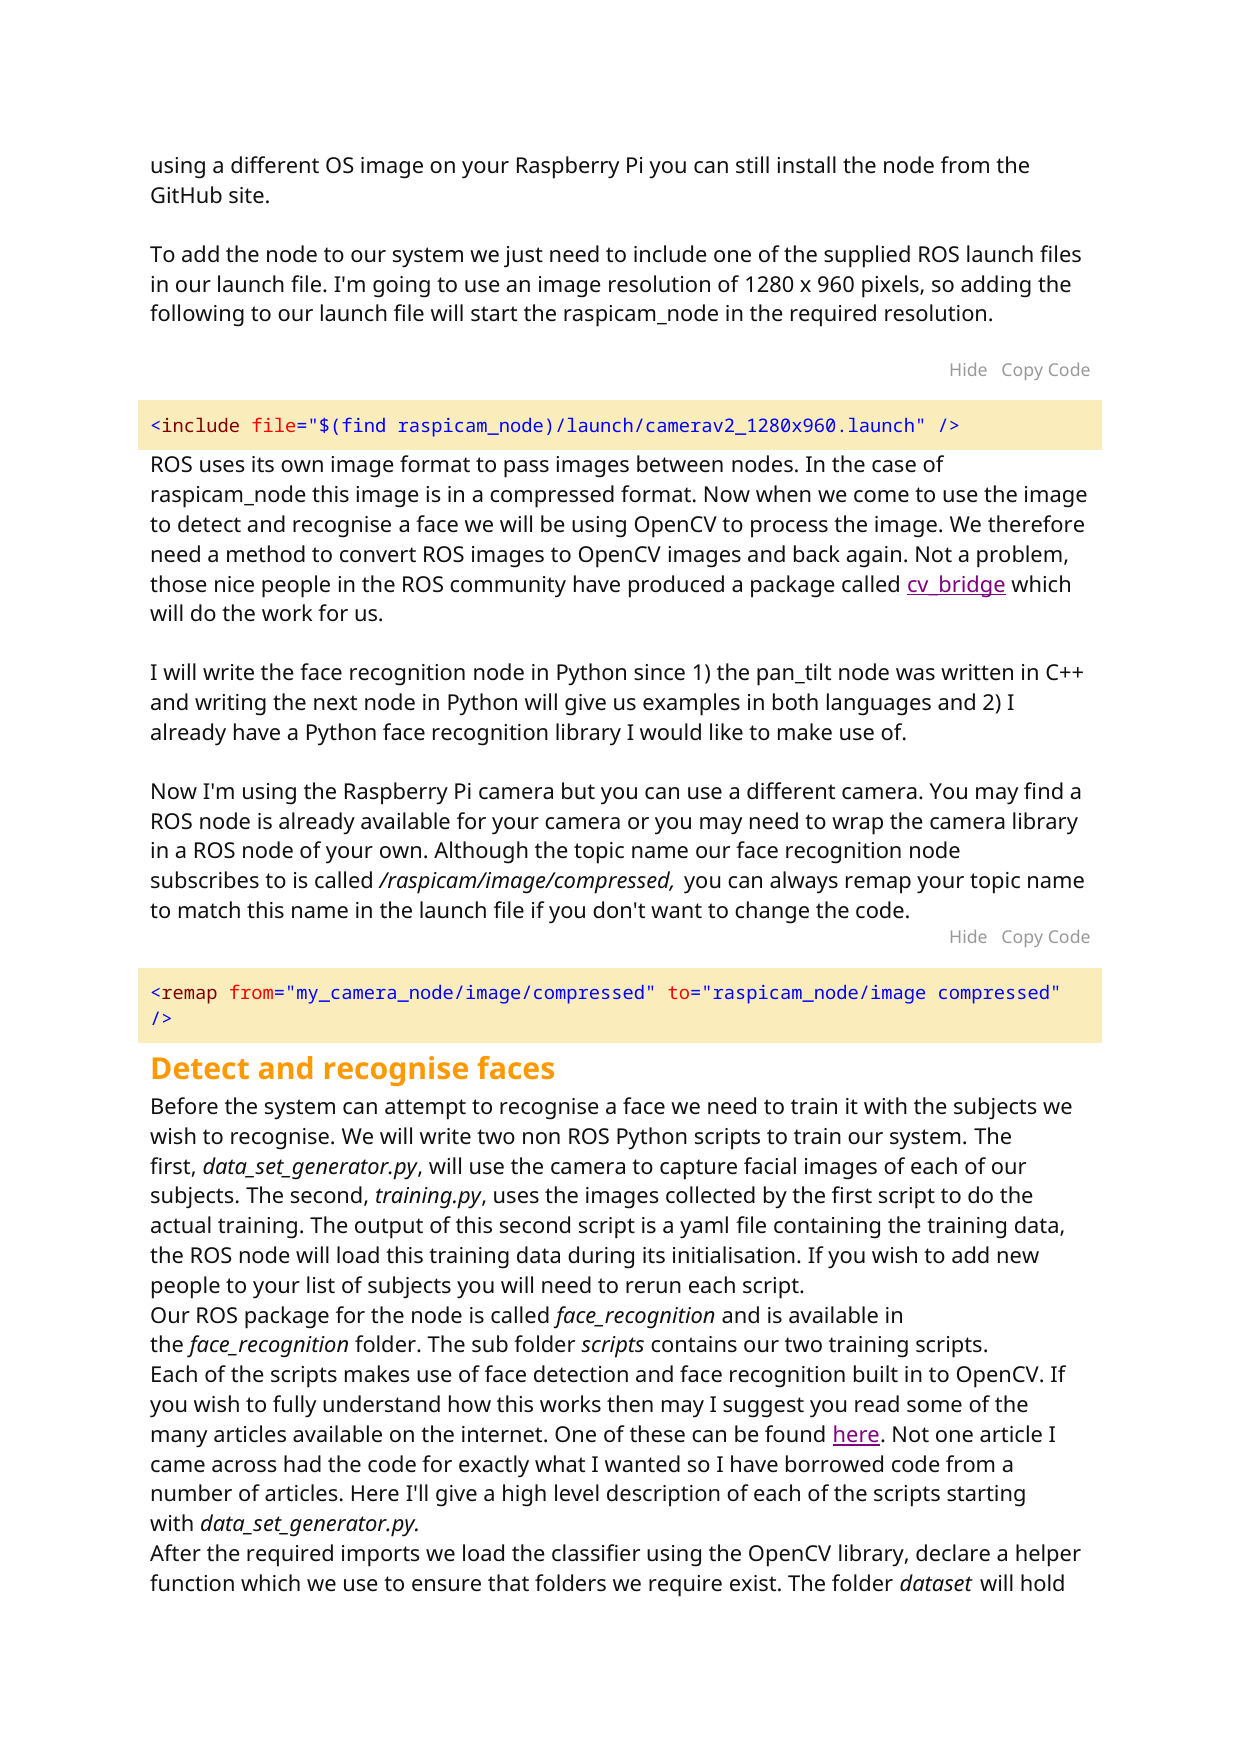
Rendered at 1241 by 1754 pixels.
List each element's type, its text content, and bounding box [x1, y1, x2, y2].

text Hide Copy Code [150, 357, 1090, 381]
text Before the system can attempt to recognise a face we need to train it with the subjects we wish to recognise. We will write two non ROS Python scripts to train our system. The first, data_set_generator.py, will use the camera to capture facial images of each of our subjects. The second, training.py, uses the images collected by the first script to do the actual training. The output of this second script is a yaml file containing the training data, the ROS node will load this training data during its initialisation. If you wish to add new people to your list of subjects you will need to rerun each script. [150, 1091, 1090, 1300]
text Our ROS package for the node is called face_recognition and is available in the face_recognition folder. The sub folder scripts contains our two training scripts. [150, 1300, 1090, 1359]
text Each of the scripts makes use of face detection and face recognition built in to OpenCV. If you wish to fully understand how this works then may I suggest you read some of the many articles available on the internet. One of these can be found here. Not one article I came across had the code for exactly what I wanted so I have borrowed code from a number of articles. Here I'll give a high level description of each of the scripts starting with data_set_generator.py. [150, 1359, 1090, 1538]
text Now I'm using the Raspberry Pi camera but you can use a different camera. You may find a ROS node is already available for your camera or you may need to wrap the camera library in a ROS node of your own. Although the topic name our face recognition node subscribes to is called /raspicam/image/compressed, you can always remap your topic name to match this name in the launch file if you don't want to change the code. [150, 776, 1090, 925]
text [150, 150, 1090, 209]
text <include file="$(find raspicam_node)/launch/camerav2_1280x960.launch" /> [140, 402, 1101, 448]
subtitle Detect and recognise faces [150, 1047, 1090, 1088]
text ROS uses its own image format to pass images between nodes. In the case of raspicam_node this image is in a compressed format. Now when we come to use the image to detect and recognise a face we will be using OpenCV to process the image. We therefore need a method to convert ROS images to OpenCV images and back again. Not a problem, those nice people in the ROS community have produced a package called cv_bridge which will do the work for us. [150, 450, 1090, 628]
text I will write the face recognition node in Python since 1) the pan_tilt node was written in C++ and writing the next node in Python will give us examples in both languages and 2) I already have a Python face recognition library I would like to make use of. [150, 657, 1090, 747]
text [150, 1538, 1090, 1598]
text Hide Copy Code [150, 925, 1090, 949]
text <remap from="my_camera_node/image/compressed" to="raspicam_node/image compressed" /> [140, 969, 1101, 1041]
text To add the node to our system we just need to include one of the supplied ROS launch files in our launch file. I'm going to use an image resolution of 1280 x 960 pixels, so adding the following to our launch file will start the raspicam_node in the required resolution. [150, 239, 1090, 328]
